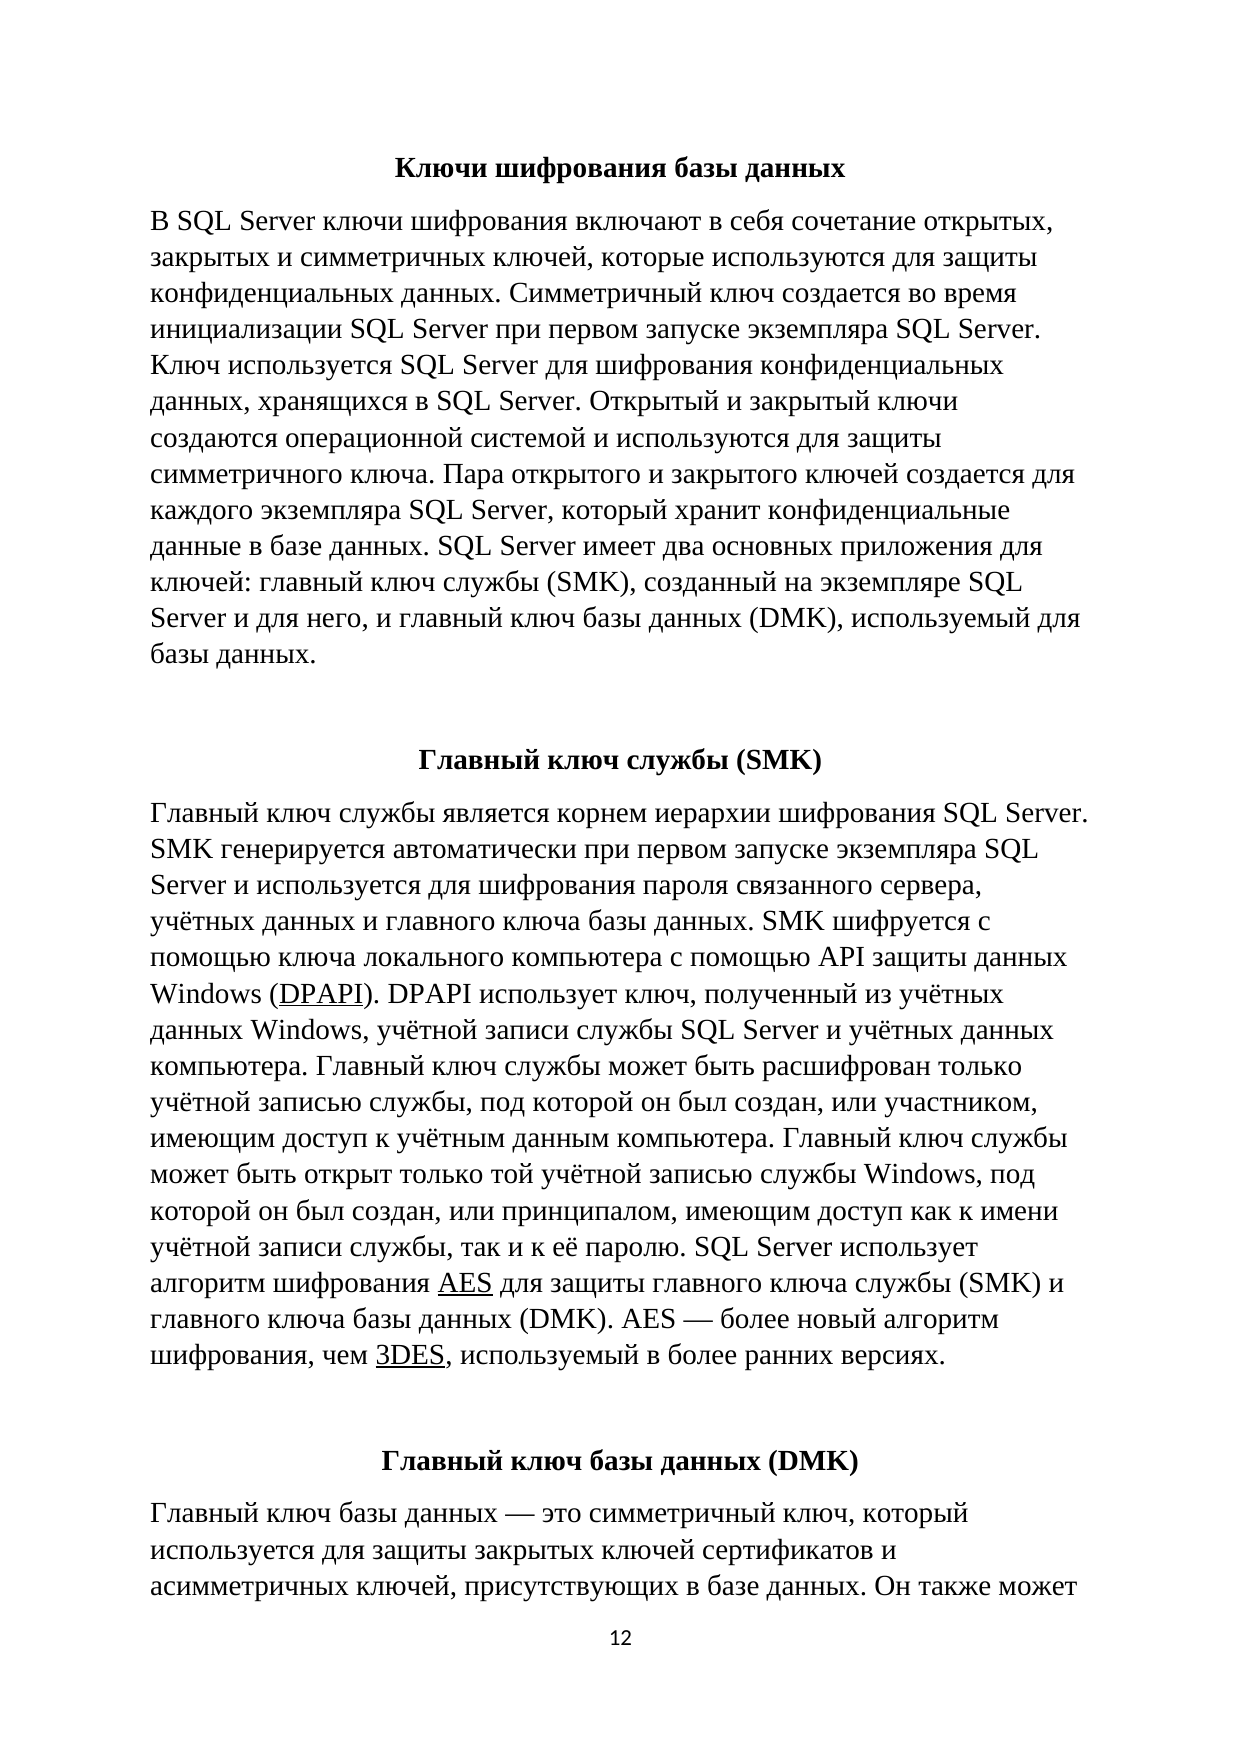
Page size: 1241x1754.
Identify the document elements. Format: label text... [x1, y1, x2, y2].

text Главный ключ службы (SMK) [150, 742, 1090, 776]
text В SQL Server ключи шифрования включают в себя сочетание открытых, закрытых и симметричных ключей, которые используются для защиты конфиденциальных данных. Симметричный ключ создается во время инициализации SQL Server при первом запуске экземпляра SQL Server. Ключ используется SQL Server для шифрования конфиденциальных данных, хранящихся в SQL Server. Открытый и закрытый ключи создаются операционной системой и используются для защиты симметричного ключа. Пара открытого и закрытого ключей создается для каждого экземпляра SQL Server, который хранит конфиденциальные данные в базе данных. SQL Server имеет два основных приложения для ключей: главный ключ службы (SMK), созданный на экземпляре SQL Server и для него, и главный ключ базы данных (DMK), используемый для базы данных. [150, 203, 1090, 670]
text Главный ключ службы является корнем иерархии шифрования SQL Server. SMK генерируется автоматически при первом запуске экземпляра SQL Server и используется для шифрования пароля связанного сервера, учётных данных и главного ключа базы данных. SMK шифруется с помощью ключа локального компьютера с помощью API защиты данных Windows (DPAPI). DPAPI использует ключ, полученный из учётных данных Windows, учётной записи службы SQL Server и учётных данных компьютера. Главный ключ службы может быть расшифрован только учётной записью службы, под которой он был создан, или участником, имеющим доступ к учётным данным компьютера. Главный ключ службы может быть открыт только той учётной записью службы Windows, под которой он был создан, или принципалом, имеющим доступ как к имени учётной записи службы, так и к её паролю. SQL Server использует алгоритм шифрования AES для защиты главного ключа службы (SMK) и главного ключа базы данных (DMK). AES — более новый алгоритм шифрования, чем 3DES, используемый в более ранних версиях. [150, 795, 1090, 1371]
text Главный ключ базы данных (DMK) [150, 1443, 1090, 1476]
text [150, 1496, 1090, 1601]
text Ключи шифрования базы данных [150, 150, 1090, 183]
